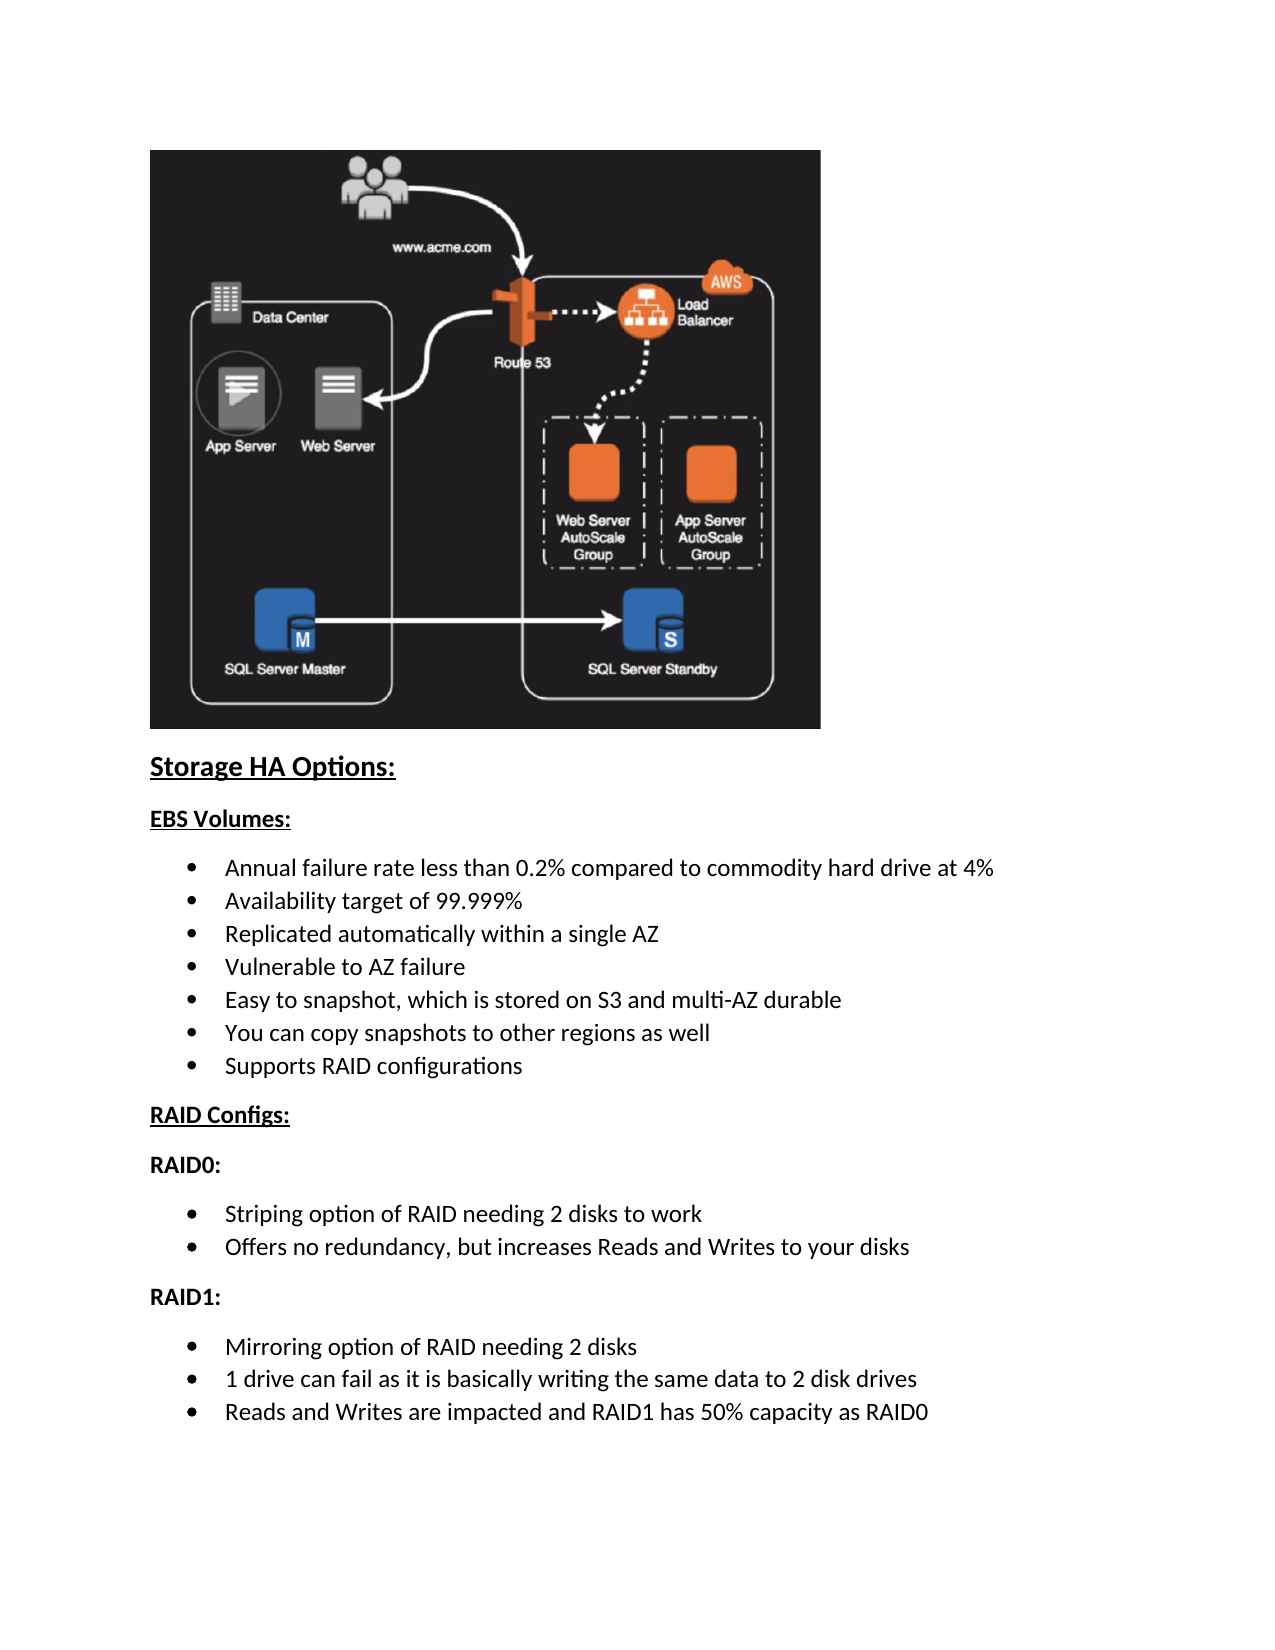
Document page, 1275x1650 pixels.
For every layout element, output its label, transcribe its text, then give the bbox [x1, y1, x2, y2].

text EBS Volumes: [150, 803, 1125, 833]
list Striping option of RAID needing 2 disks to work [187, 1198, 1125, 1229]
list Availability target of 99.999% [187, 885, 1125, 916]
list Offers no redundancy, but increases Reads and Writes to your disks [187, 1231, 1125, 1262]
list 1 drive can fail as it is basically writing the same data to 2 disk drives [187, 1363, 1125, 1394]
list You can copy snapshots to other regions as well [187, 1017, 1125, 1047]
text Storage HA Options: [150, 748, 1125, 783]
text RAID1: [150, 1281, 1125, 1312]
list Annual failure rate less than 0.2% compared to commodity hard drive at 4% [187, 852, 1125, 883]
list Mirroring option of RAID needing 2 disks [187, 1331, 1125, 1361]
list Reads and Writes are impacted and RAID1 has 50% capacity as RAID0 [187, 1396, 1125, 1427]
list Easy to snapshot, which is stored on S3 and multi-AZ durable [187, 984, 1125, 1014]
text RAID0: [150, 1149, 1125, 1179]
list Supports RAID configurations [187, 1050, 1125, 1080]
list Replicated automatically within a single AZ [187, 918, 1125, 949]
text RAID Configs: [150, 1099, 1125, 1130]
picture [150, 150, 821, 729]
list Vulnerable to AZ failure [187, 951, 1125, 982]
